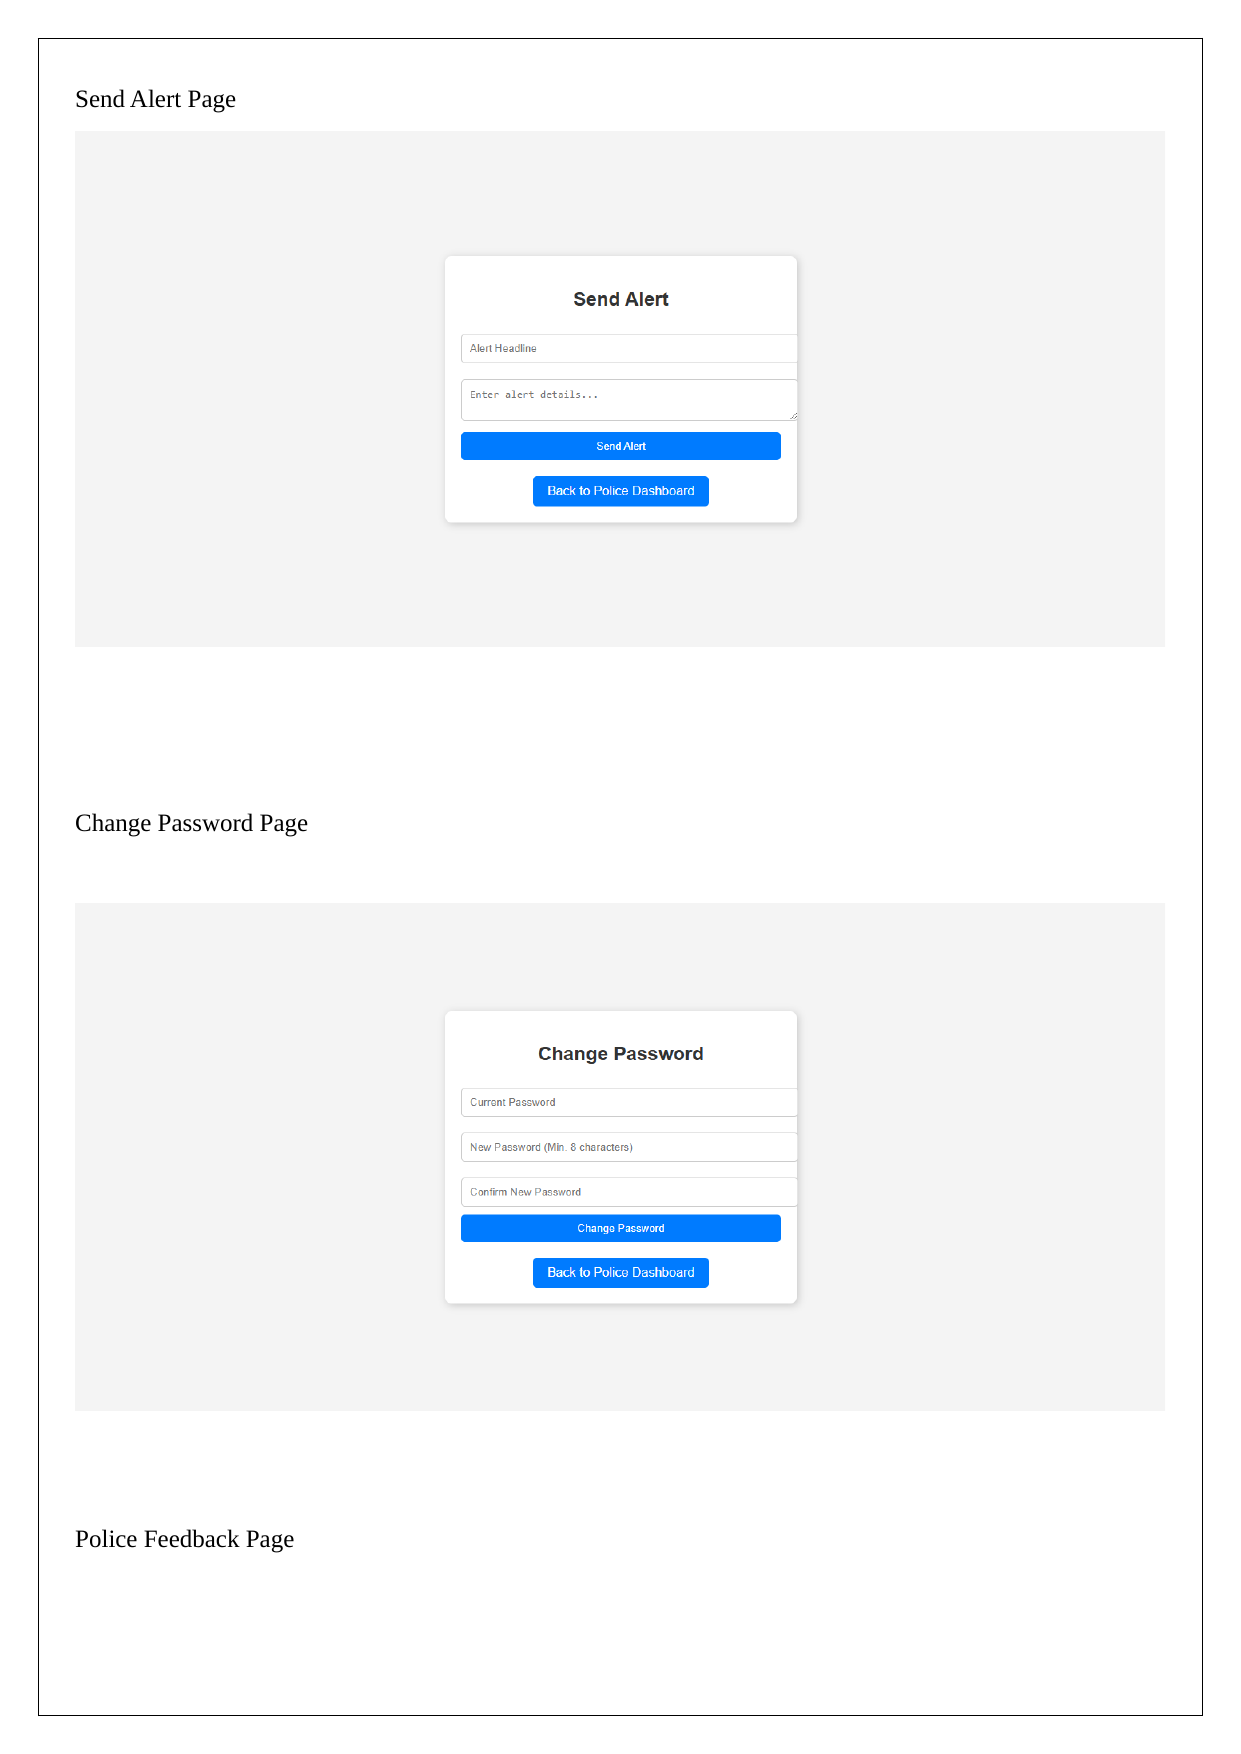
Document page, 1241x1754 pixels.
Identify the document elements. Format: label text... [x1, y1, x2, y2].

text Police Feedback Page [75, 1524, 1165, 1553]
picture [75, 903, 1166, 1411]
text Send Alert Page [75, 84, 1165, 113]
picture [75, 131, 1166, 647]
text Change Password Page [75, 808, 1165, 837]
